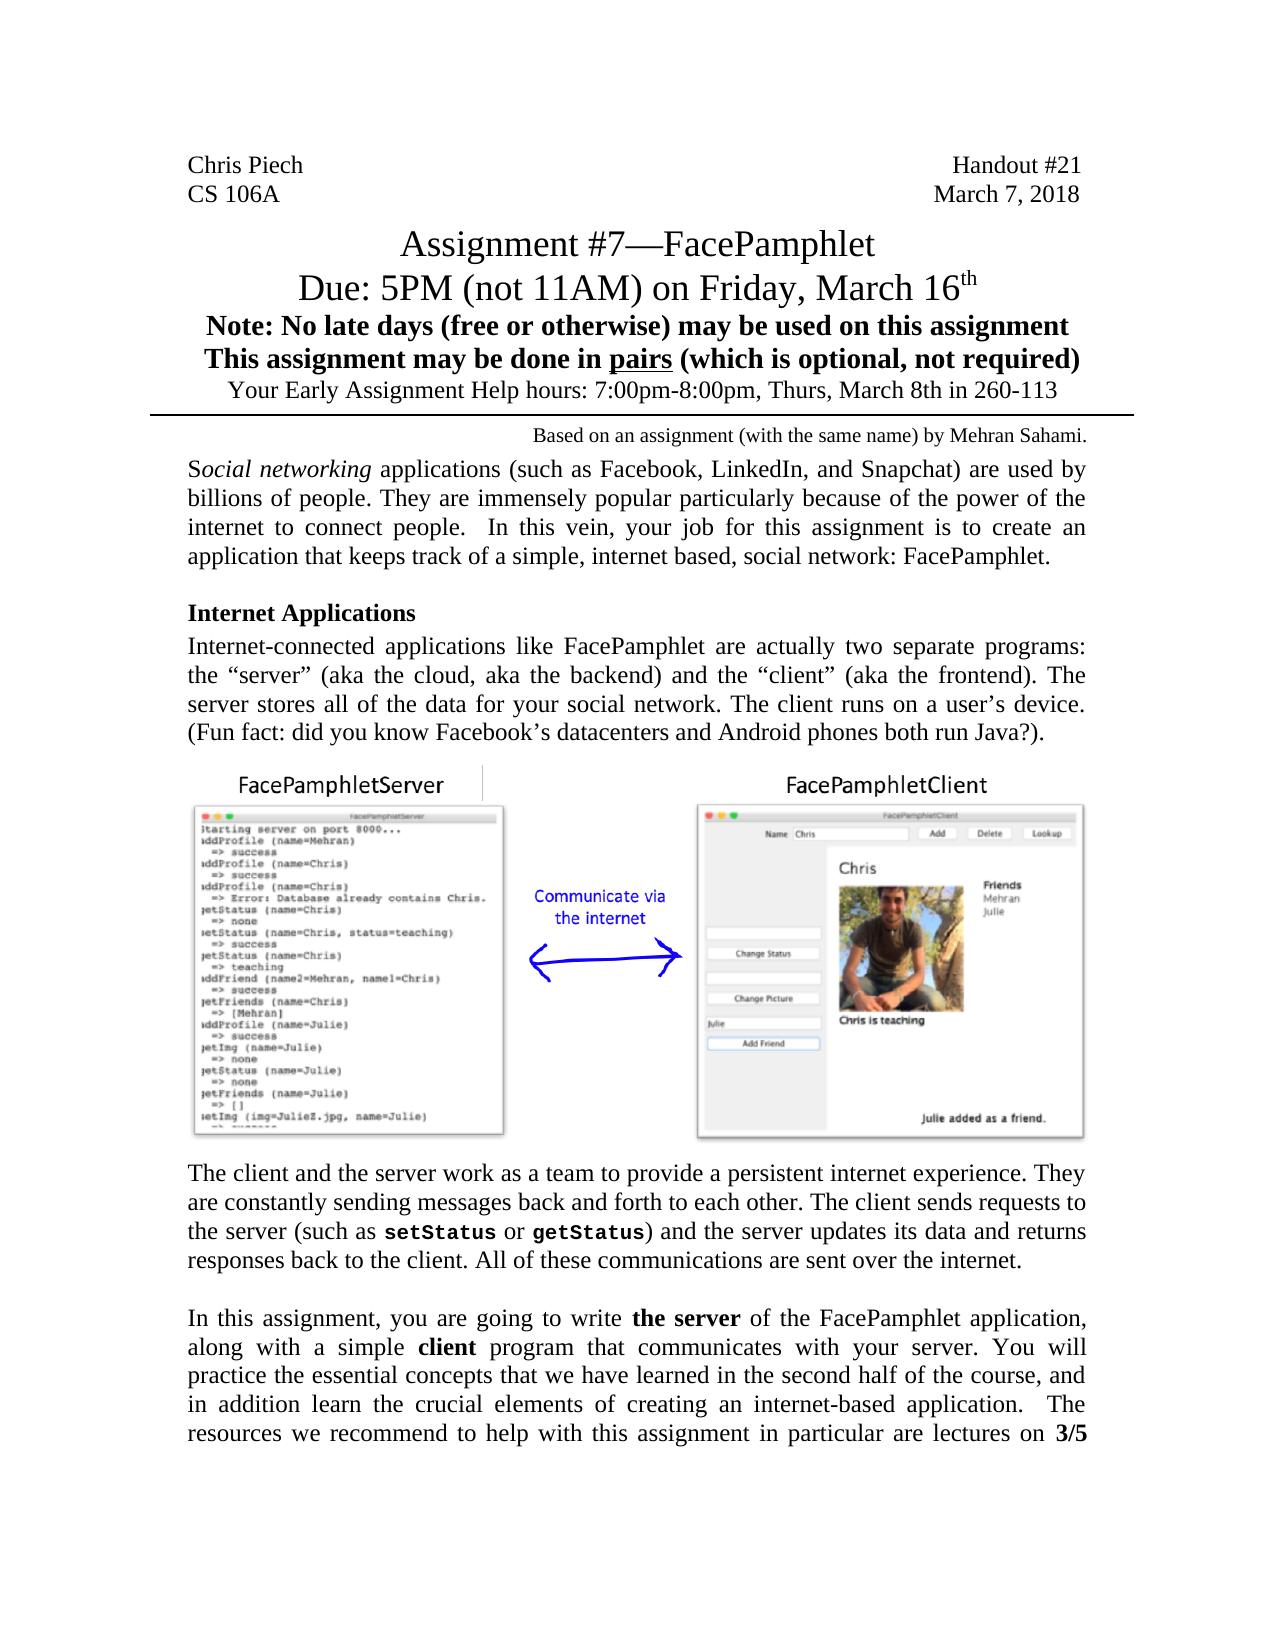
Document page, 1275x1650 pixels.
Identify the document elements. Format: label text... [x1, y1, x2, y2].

text Assignment #7—FacePamphlet [187, 222, 1087, 265]
text Chris Piech Handout #21 [187, 150, 1087, 179]
text Your Early Assignment Help hours: 7:00pm-8:00pm, Thurs, March 8th in 260-113 [150, 375, 1134, 414]
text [187, 1303, 1087, 1447]
text The client and the server work as a team to provide a persistent internet experience. They are constantly sending messages back and forth to each other. The client sends requests to the server (such as setStatus or getStatus) and the server updates its data and returns responses back to the client. All of these communications are sent over the internet. [187, 1158, 1087, 1274]
text This assignment may be done in pairs (which is optional, not required) [150, 342, 1134, 375]
text Social networking applications (such as Facebook, LinkedIn, and Snapchat) are used by billions of people. They are immensely popular particularly because of the power of the internet to connect people. In this vein, your job for this assignment is to create an application that keeps track of a simple, internet based, social network: FacePamphlet. [187, 454, 1087, 569]
subtitle Internet Applications [187, 598, 1087, 627]
text Due: 5PM (not 11AM) on Friday, March 16th [187, 265, 1087, 308]
text CS 106A March 7, 2018 [187, 179, 1087, 207]
text Internet-connected applications like FacePamphlet are actually two separate programs: the “server” (aka the cloud, aka the backend) and the “client” (aka the frontend). The server stores all of the data for your social network. The client runs on a user’s device. (Fun fact: did you know Facebook’s datacenters and Android phones both run Java?). [187, 631, 1087, 746]
text Note: No late days (free or otherwise) may be used on this assignment [187, 308, 1087, 342]
text Based on an assignment (with the same name) by Mehran Sahami. [187, 423, 1087, 447]
